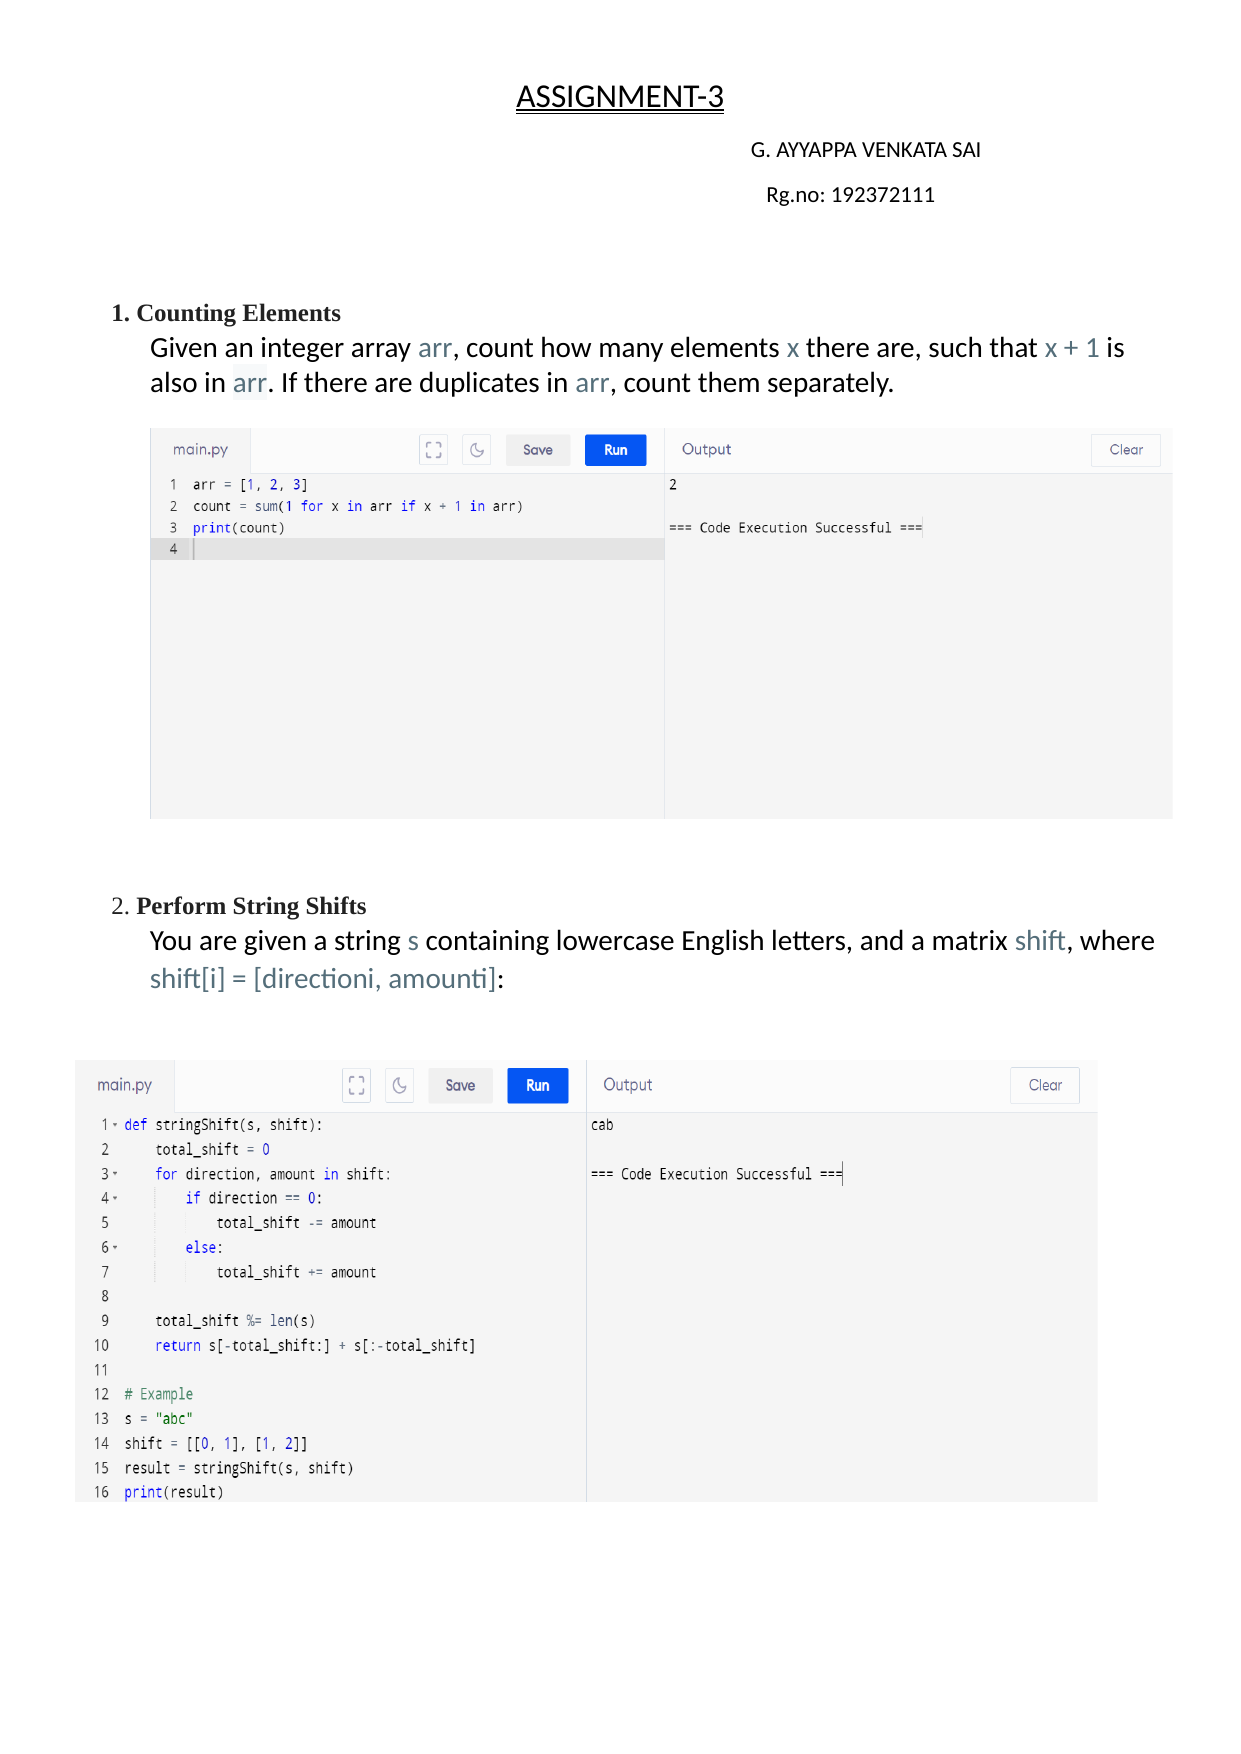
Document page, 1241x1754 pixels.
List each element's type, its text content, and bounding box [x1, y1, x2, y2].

picture [75, 1060, 1098, 1502]
text G. AYYAPPA VENKATA SAI [75, 136, 1165, 164]
text ASSIGNMENT-3 [75, 75, 1165, 116]
subtitle 2. Perform String Shifts [111, 891, 1165, 920]
list Given an integer array arr, count how many elements x there are, such that x + 1 is also in arr. If there are duplicates in arr, count them separately. [150, 329, 1165, 400]
subtitle 1. Counting Elements [111, 298, 1165, 326]
text Rg.no: 192372111 [75, 180, 1165, 208]
picture [150, 428, 1173, 819]
text You are given a string s containing lowercase English letters, and a matrix shift, where shift[i] = [directioni, amounti]: [149, 922, 1165, 996]
